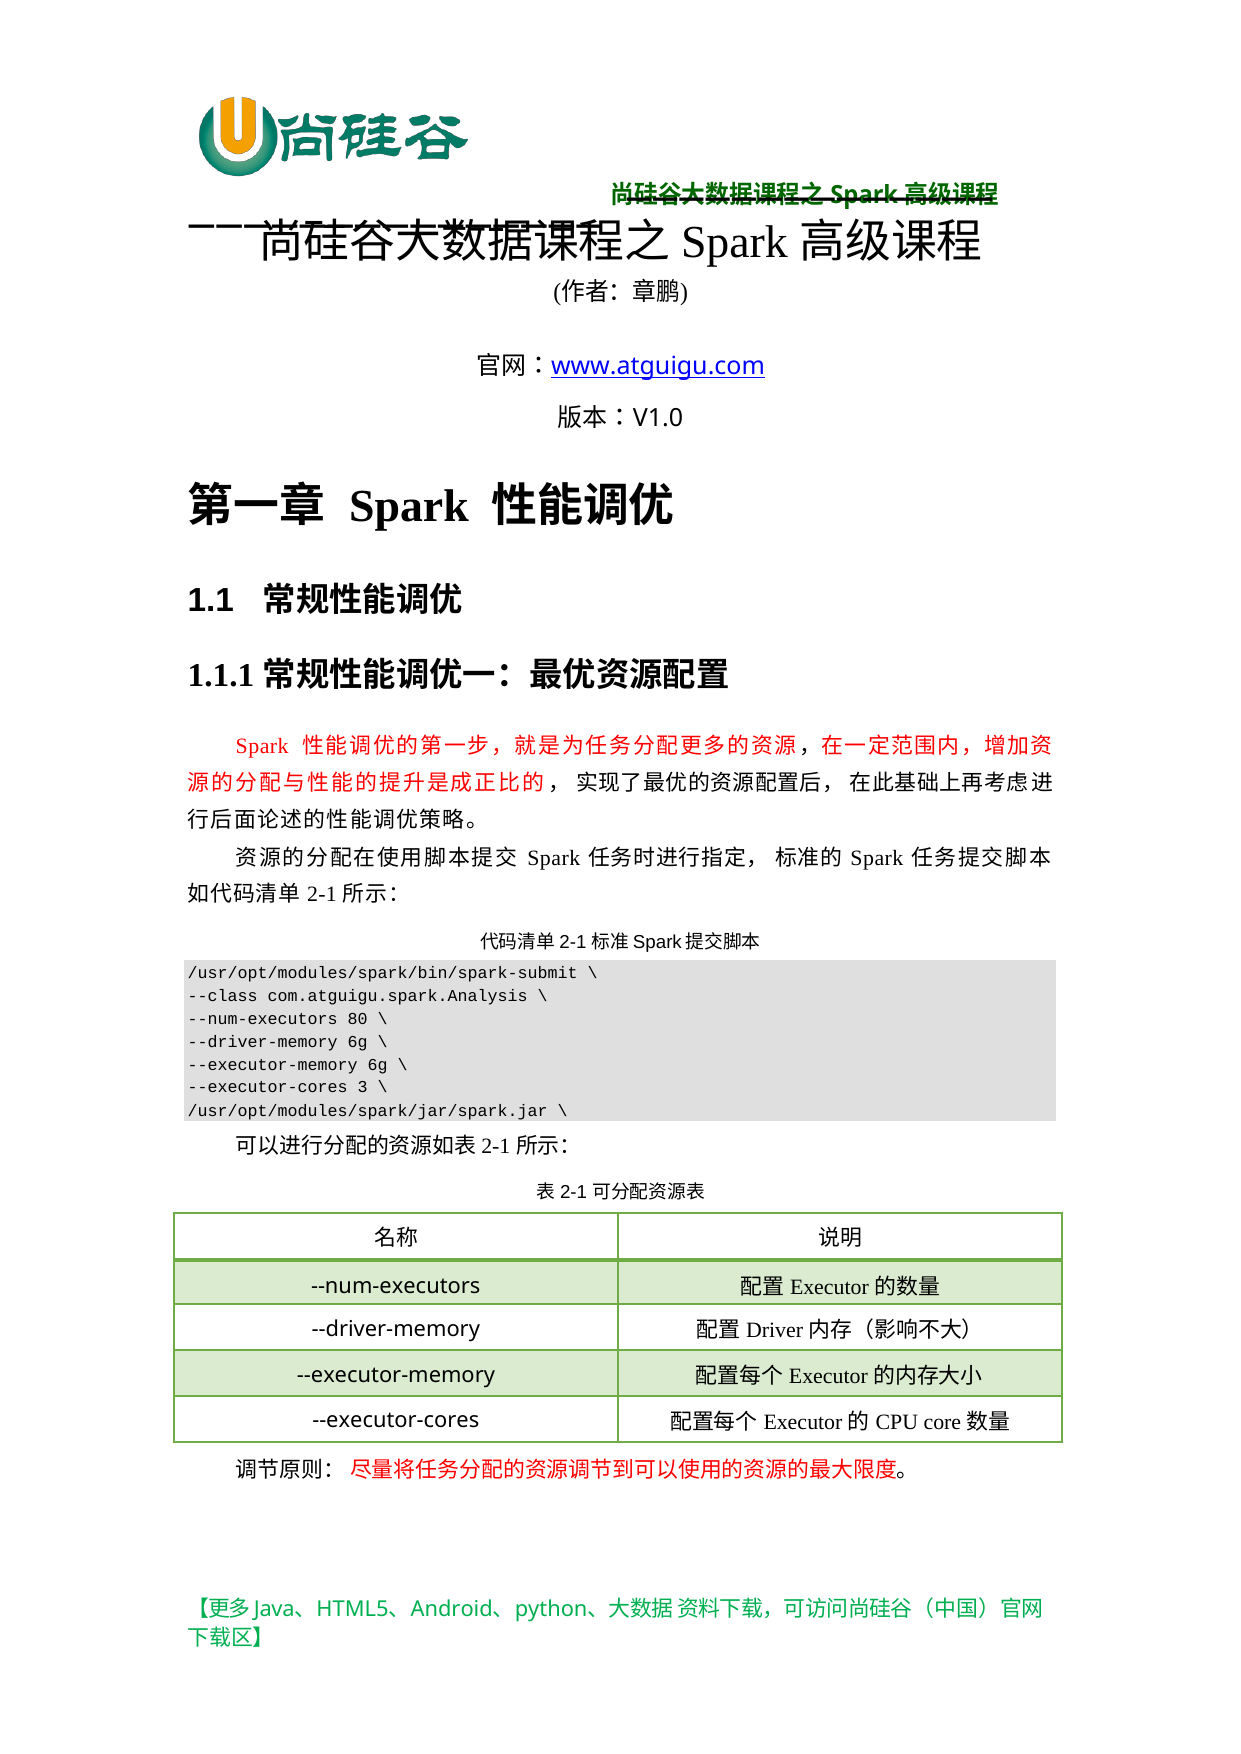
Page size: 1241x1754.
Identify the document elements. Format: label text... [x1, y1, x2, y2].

text 代码清单 2-1 标准Spark提交脚本 [250, 926, 991, 954]
text (作者：章鹏) [250, 271, 991, 308]
text 尚硅谷大数据课程之 Spark 高级课程 [250, 210, 991, 269]
table_cell --driver-memory [175, 1305, 617, 1349]
table_header 名称 [175, 1214, 617, 1257]
picture [187, 88, 475, 184]
table_cell --num-executors [175, 1262, 617, 1303]
table_cell --executor-cores [175, 1397, 617, 1441]
table_cell --executor-memory [175, 1351, 617, 1395]
table_cell 配置 Executor 的数量 [619, 1262, 1061, 1303]
text 表 2-1 可分配资源表 [250, 1178, 991, 1203]
list 常规性能调优一：最优资源配置 [187, 648, 1078, 696]
table_cell 配置 Driver 内存（影响不大） [619, 1305, 1061, 1349]
text 官网：www.atguigu.com 版本：V1.0 [475, 348, 766, 433]
text 资源的分配在使用脚本提交 Spark 任务时进行指定， 标准的 Spark 任务提交脚本如代码清单 2-1 所示： [187, 840, 1051, 908]
table_header 说明 [619, 1214, 1061, 1257]
text Spark 性能调优的第一步，就是为任务分配更多的资源，在一定范围内，增加资源的分配与性能的提升是成正比的， 实现了最优的资源配置后， 在此基础上再考虑进行后面论述的性能调优策略。 [187, 728, 1053, 833]
text 可以进行分配的资源如表 2-1 所示： [236, 961, 1078, 1160]
subtitle 第一章 Spark 性能调优 [187, 473, 1078, 535]
subtitle 常规性能调优 [187, 575, 1078, 621]
text 调节原则： 尽量将任务分配的资源调节到可以使用的资源的最大限度。 [236, 1452, 1078, 1483]
table_cell 配置每个 Executor 的 CPU core 数量 [619, 1397, 1061, 1441]
table_cell 配置每个 Executor 的内存大小 [619, 1351, 1061, 1395]
